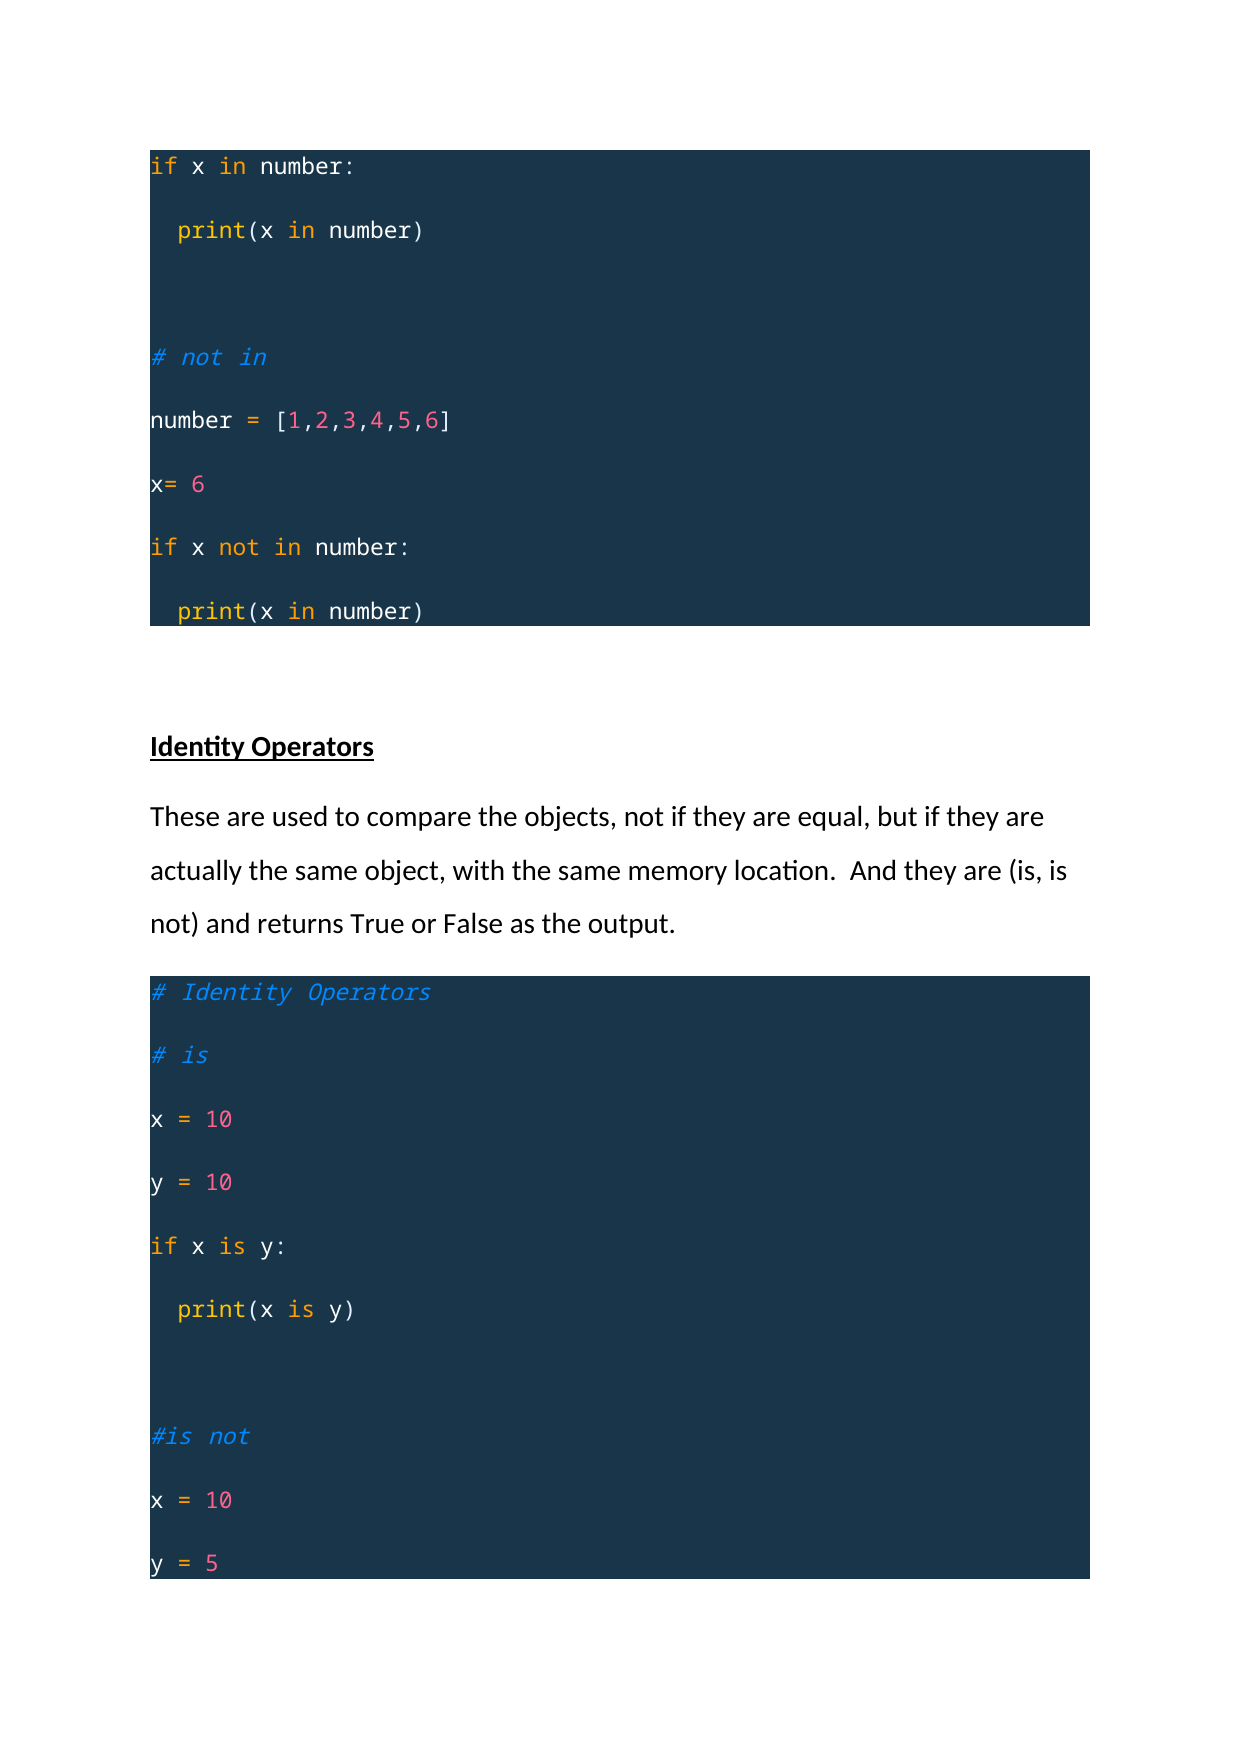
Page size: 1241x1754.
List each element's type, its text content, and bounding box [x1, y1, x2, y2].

text #is not [150, 1420, 1090, 1452]
text x= 6 [150, 468, 1090, 499]
text # Identity Operators [150, 976, 1090, 1007]
text # is [150, 1039, 1090, 1070]
text if x is y: [150, 1230, 1090, 1261]
text if x not in number: [150, 531, 1090, 562]
text x = 10 [150, 1103, 1090, 1134]
text y = 10 [150, 1166, 1090, 1197]
text print(x is y) [150, 1293, 1090, 1324]
text print(x in number) [150, 595, 1090, 626]
text # not in [150, 341, 1090, 372]
text if x in number: [150, 150, 1090, 181]
text number = [1,2,3,4,5,6] [150, 404, 1090, 435]
text Identity Operators [150, 728, 1090, 764]
text x = 10 [150, 1484, 1090, 1515]
text print(x in number) [150, 213, 1090, 245]
text These are used to compare the objects, not if they are equal, but if they are actually the same object, with the same memory location. And they are (is, is not) and returns True or False as the output. [150, 798, 1090, 941]
text y = 5 [150, 1547, 1090, 1579]
